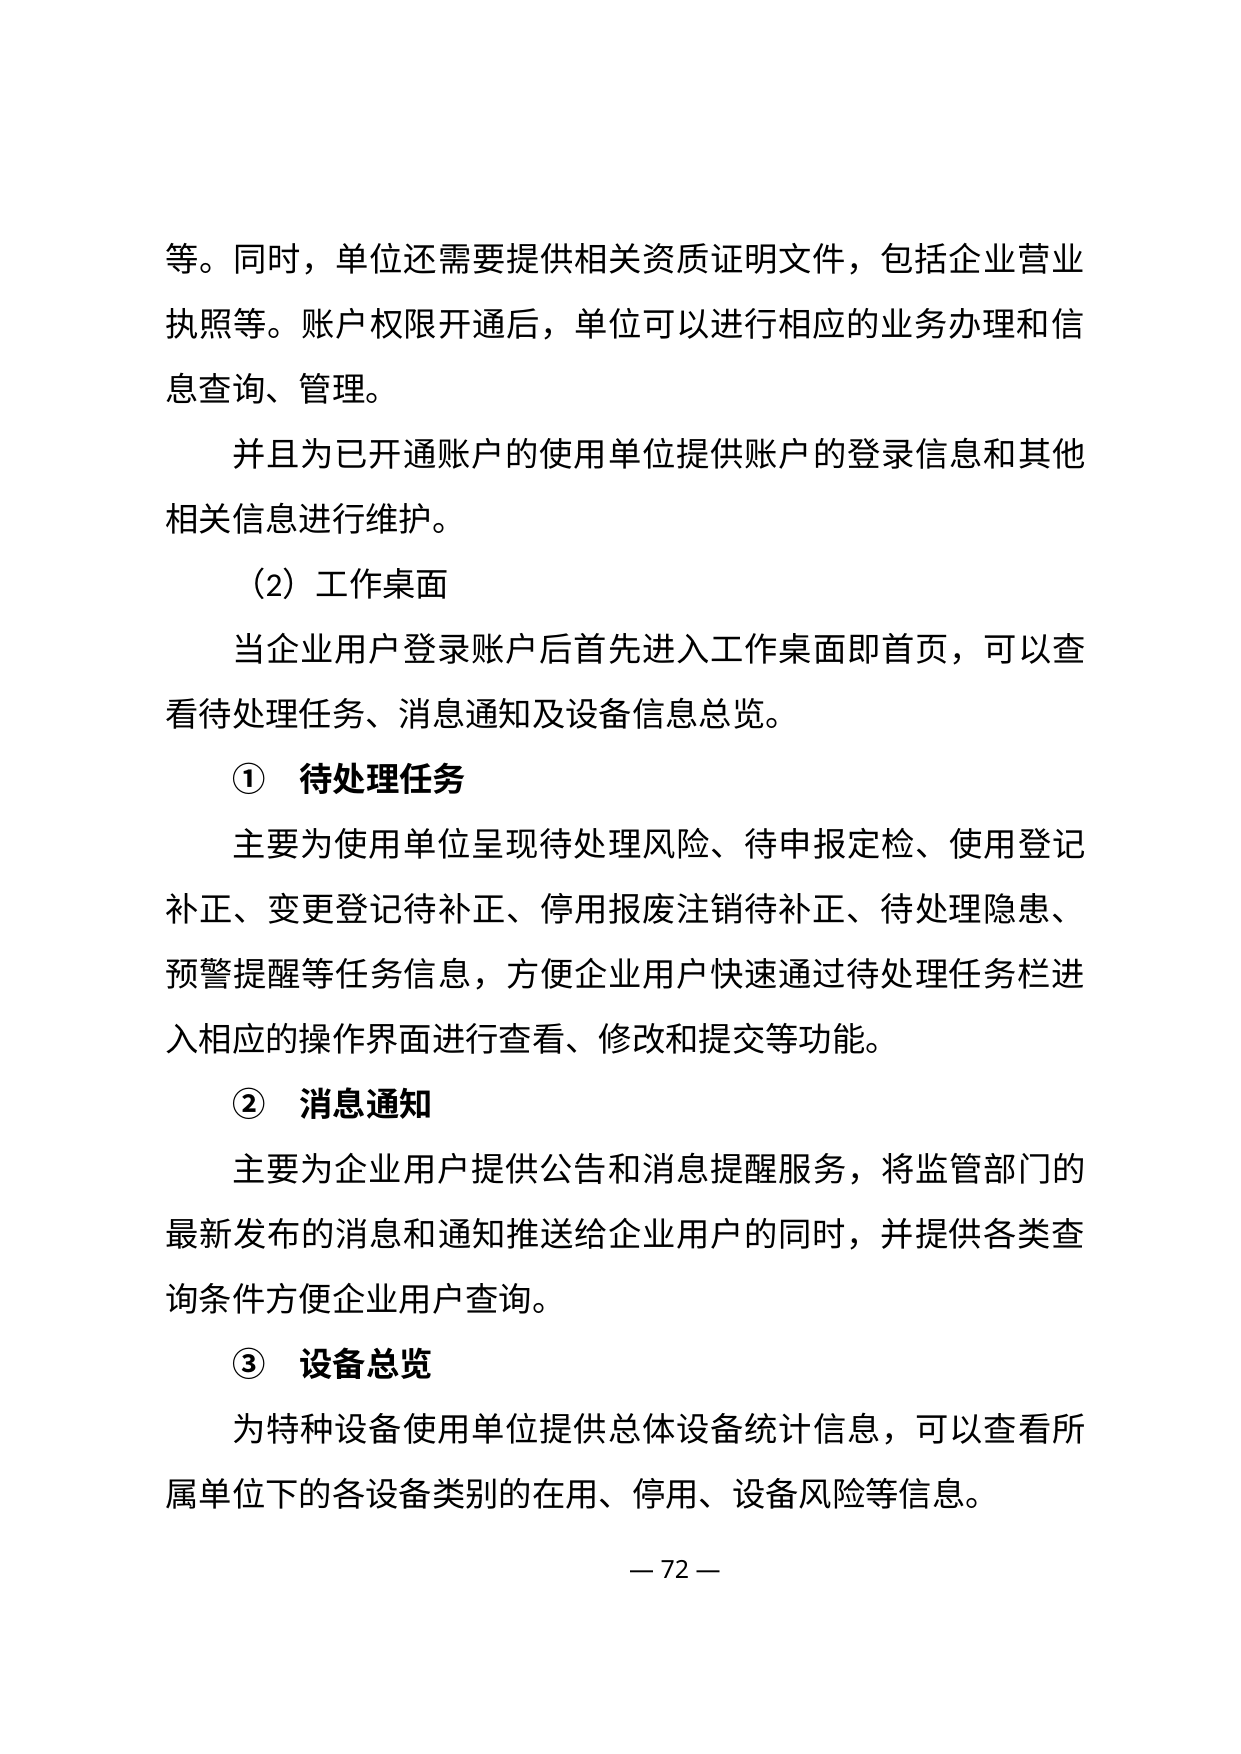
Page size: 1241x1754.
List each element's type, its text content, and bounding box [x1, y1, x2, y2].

subtitle 设备总览 [165, 1329, 1087, 1394]
text 为特种设备使用单位提供总体设备统计信息，可以查看所属单位下的各设备类别的在用、停用、设备风险等信息。 [165, 1394, 1087, 1524]
subtitle 消息通知 [165, 1069, 1087, 1134]
text 当企业用户登录账户后首先进入工作桌面即首页，可以查看待处理任务、消息通知及设备信息总览。 [165, 614, 1087, 744]
text 主要为企业用户提供公告和消息提醒服务，将监管部门的最新发布的消息和通知推送给企业用户的同时，并提供各类查询条件方便企业用户查询。 [165, 1134, 1087, 1329]
text 主要为使用单位呈现待处理风险、待申报定检、使用登记补正、变更登记待补正、停用报废注销待补正、待处理隐患、预警提醒等任务信息，方便企业用户快速通过待处理任务栏进入相应的操作界面进行查看、修改和提交等功能。 [165, 809, 1087, 1069]
text 并且为已开通账户的使用单位提供账户的登录信息和其他相关信息进行维护。 [165, 419, 1087, 549]
subtitle 待处理任务 [165, 744, 1087, 809]
subtitle 工作桌面 [165, 549, 1087, 614]
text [165, 224, 1087, 419]
